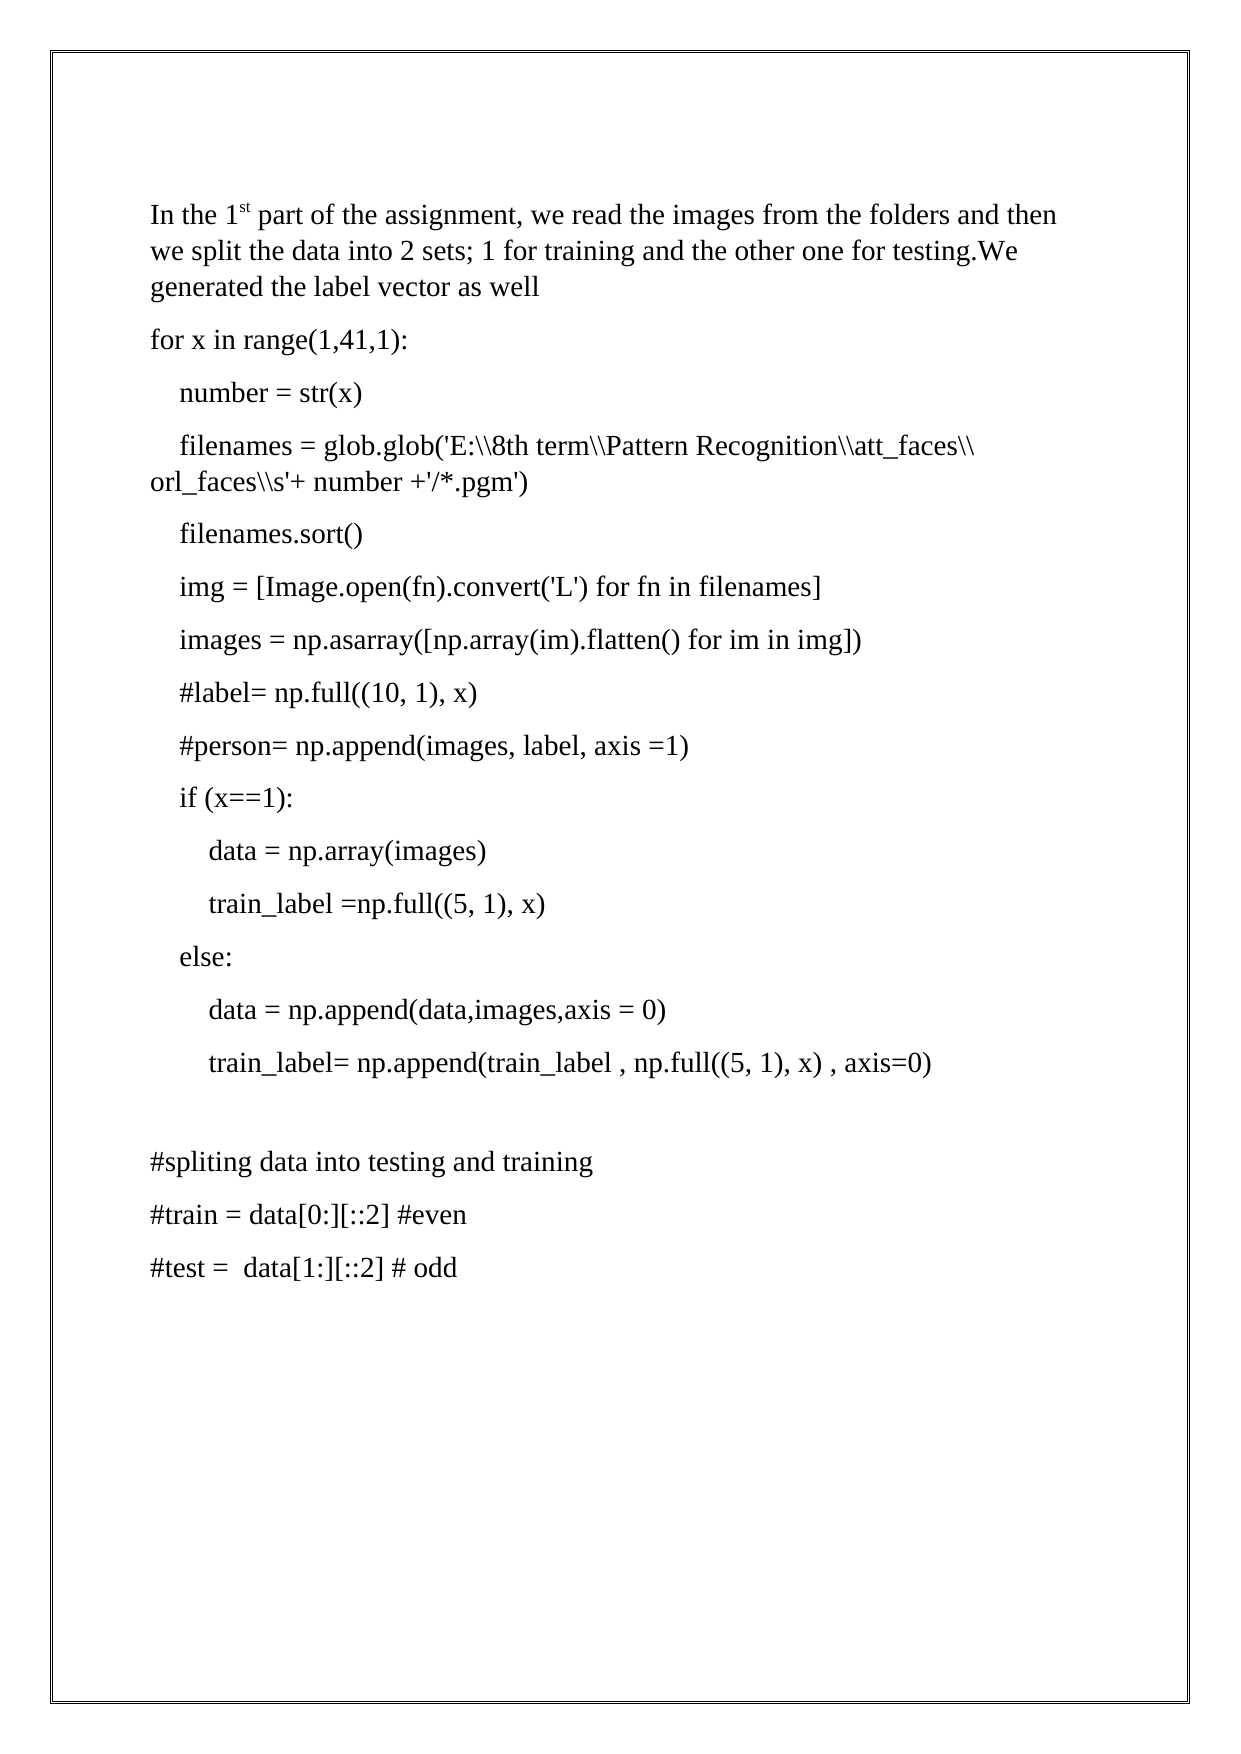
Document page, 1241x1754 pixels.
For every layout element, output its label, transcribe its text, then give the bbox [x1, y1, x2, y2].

text if (x==1): [150, 781, 1090, 814]
text #person= np.append(images, label, axis =1) [150, 728, 1090, 761]
text #test = data[1:][::2] # odd [150, 1250, 1090, 1283]
text filenames = glob.glob('E:\\8th term\\Pattern Recognition\\att_faces\\orl_faces\\s'+ number +'/*.pgm') [150, 428, 1090, 497]
text number = str(x) [150, 375, 1090, 408]
text In the 1st part of the assignment, we read the images from the folders and then we split the data into 2 sets; 1 for training and the other one for testing.We generated the label vector as well [150, 197, 1090, 303]
text #label= np.full((10, 1), x) [150, 675, 1090, 708]
text data = np.array(images) [150, 833, 1090, 867]
text data = np.append(data,images,axis = 0) [150, 992, 1090, 1025]
text train_label= np.append(train_label , np.full((5, 1), x) , axis=0) [150, 1045, 1090, 1078]
text train_label =np.full((5, 1), x) [150, 886, 1090, 920]
text #train = data[0:][::2] #even [150, 1197, 1090, 1231]
text else: [150, 939, 1090, 973]
text img = [Image.open(fn).convert('L') for fn in filenames] [150, 569, 1090, 603]
text images = np.asarray([np.array(im).flatten() for im in img]) [150, 622, 1090, 656]
text for x in range(1,41,1): [150, 322, 1090, 356]
text #spliting data into testing and training [150, 1144, 1090, 1178]
text filenames.sort() [150, 517, 1090, 550]
